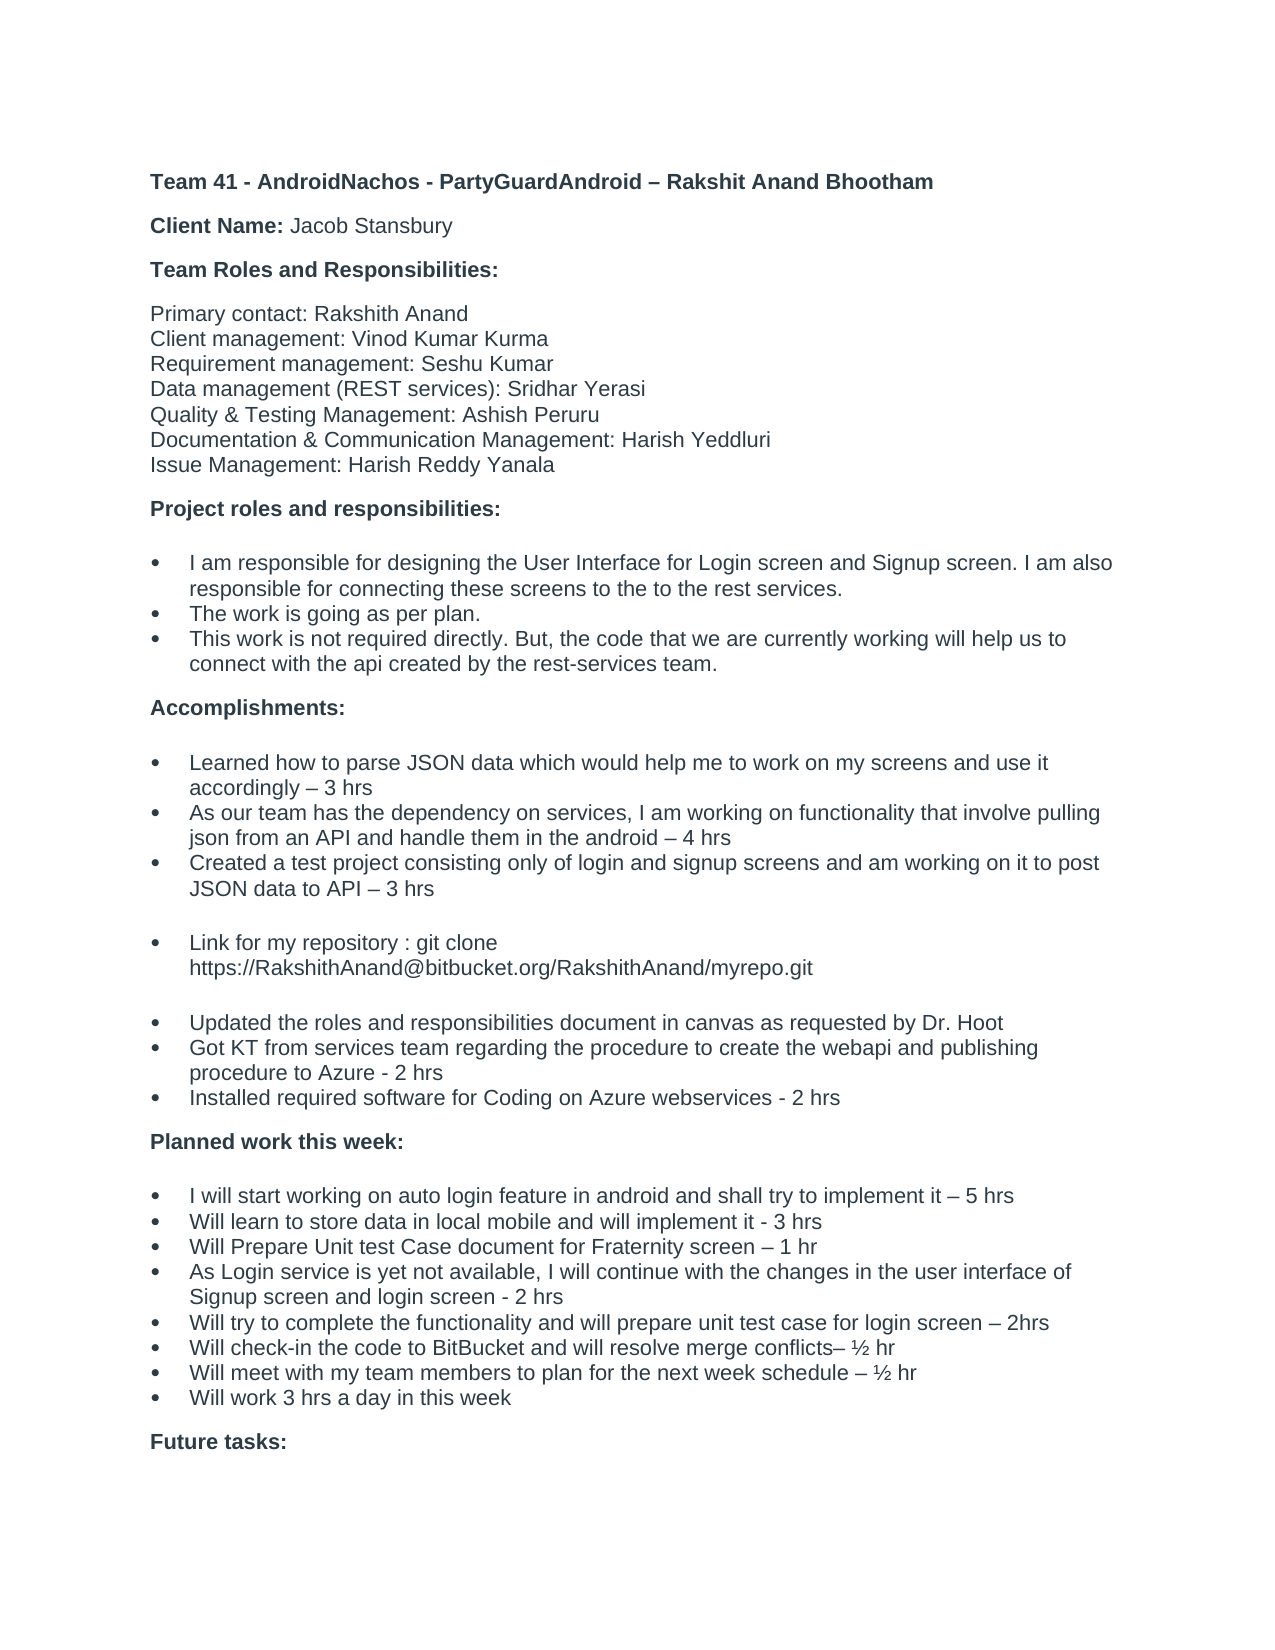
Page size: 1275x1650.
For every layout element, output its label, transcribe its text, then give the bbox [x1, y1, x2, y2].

list Learned how to parse JSON data which would help me to work on my screens and use it accordingly – 3 hrs [152, 749, 1125, 800]
list Will work 3 hrs a day in this week [152, 1385, 1125, 1410]
list Updated the roles and responsibilities document in canvas as requested by Dr. Hoot [152, 1009, 1125, 1034]
list Installed required software for Coding on Azure webservices - 2 hrs [152, 1085, 1125, 1110]
list I will start working on auto login feature in android and shall try to implement it – 5 hrs [152, 1183, 1125, 1208]
text Project roles and responsibilities: [150, 496, 1125, 521]
list Will try to complete the functionality and will prepare unit test case for login screen – 2hrs [152, 1309, 1125, 1334]
list Got KT from services team regarding the procedure to create the webapi and publishing procedure to Azure - 2 hrs [152, 1034, 1125, 1085]
list Created a test project consisting only of login and signup screens and am working on it to post JSON data to API – 3 hrs [152, 850, 1125, 901]
list Link for my repository : git clone https://RakshithAnand@bitbucket.org/RakshithAnand/myrepo.git [152, 930, 1125, 980]
text Future tasks: [150, 1429, 1125, 1454]
list I am responsible for designing the User Interface for Login screen and Signup screen. I am also responsible for connecting these screens to the to the rest services. [152, 550, 1125, 601]
text Team 41 - AndroidNachos - PartyGuardAndroid – Rakshit Anand Bhootham [150, 169, 1125, 194]
list Will learn to store data in local mobile and will implement it - 3 hrs [152, 1208, 1125, 1234]
list Will meet with my team members to plan for the next week schedule – ½ hr [152, 1360, 1125, 1385]
list As our team has the dependency on services, I am working on functionality that involve pulling json from an API and handle them in the android – 4 hrs [152, 800, 1125, 850]
text Primary contact: Rakshith Anand Client management: Vinod Kumar Kurma Requirement management: Seshu Kumar Data management (REST services): Sridhar Yerasi Quality & Testing Management: Ashish Peruru Documentation & Communication Management: Harish Yeddluri Issue Management: Harish Reddy Yanala [150, 301, 1125, 477]
list The work is going as per plan. [152, 601, 1125, 626]
text Client Name: Jacob Stansbury [150, 213, 1125, 238]
list As Login service is yet not available, I will continue with the changes in the user interface of Signup screen and login screen - 2 hrs [152, 1259, 1125, 1309]
text Team Roles and Responsibilities: [150, 257, 1125, 282]
list This work is not required directly. But, the code that we are currently working will help us to connect with the api created by the rest-services team. [152, 626, 1125, 676]
list Will check-in the code to BitBucket and will resolve merge conflicts– ½ hr [152, 1334, 1125, 1360]
list Will Prepare Unit test Case document for Fraternity screen – 1 hr [152, 1234, 1125, 1259]
text Accomplishments: [150, 695, 1125, 720]
text Planned work this week: [150, 1129, 1125, 1154]
